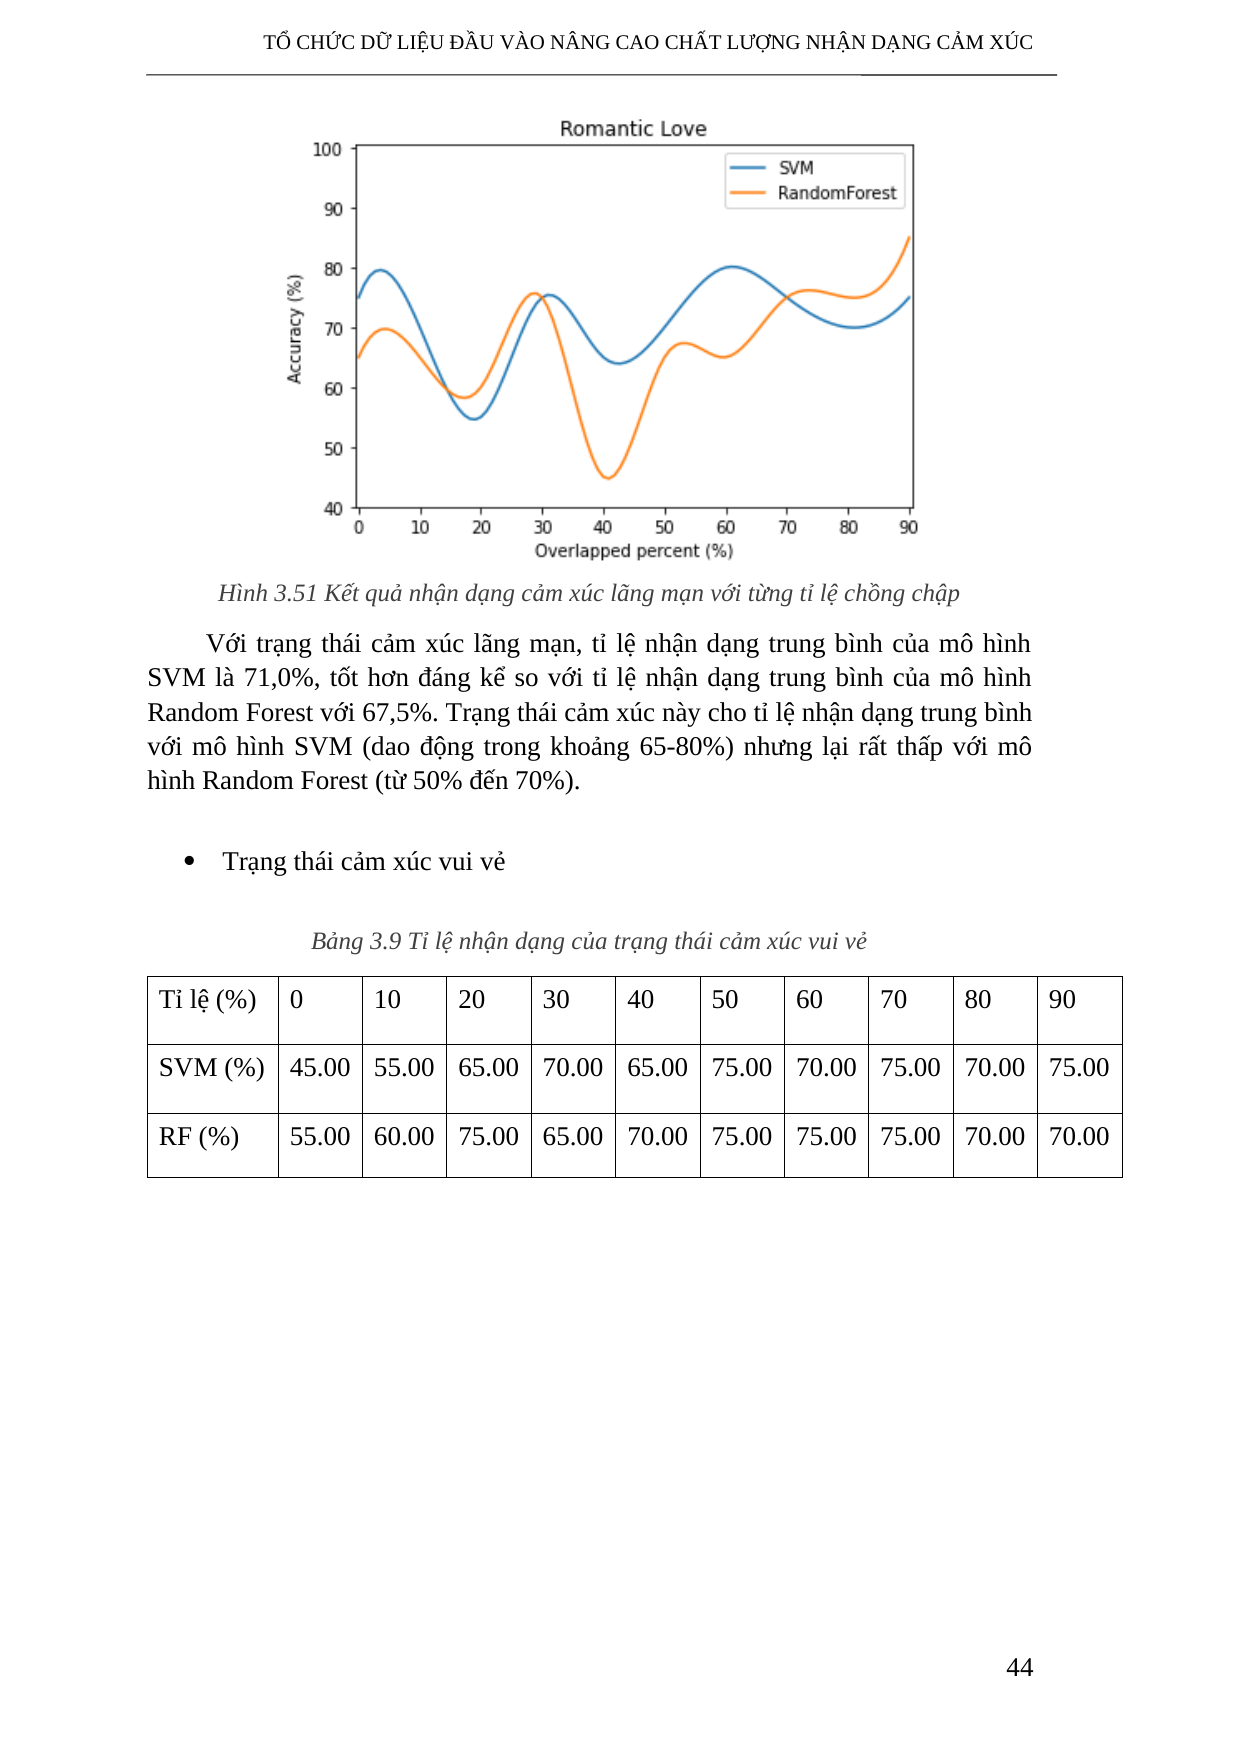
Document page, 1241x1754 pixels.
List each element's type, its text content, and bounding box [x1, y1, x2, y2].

table_header 70 [869, 977, 953, 1044]
table_header 20 [447, 977, 531, 1044]
table_cell 45.00 [279, 1045, 362, 1113]
table_header 80 [954, 977, 1037, 1044]
table_header Tỉ lệ (%) [148, 977, 278, 1044]
table_header 50 [701, 977, 784, 1044]
table_cell 75.00 [1038, 1045, 1122, 1113]
picture [266, 118, 951, 569]
table_cell 75.00 [785, 1114, 868, 1177]
table_cell 65.00 [532, 1114, 615, 1177]
table_header 60 [785, 977, 868, 1044]
list Trạng thái cảm xúc vui vẻ [184, 845, 1033, 876]
table_cell 70.00 [1038, 1114, 1122, 1177]
table_header 10 [363, 977, 446, 1044]
table_cell 65.00 [447, 1045, 531, 1113]
table_cell 75.00 [447, 1114, 531, 1177]
text Với trạng thái cảm xúc lãng mạn, tỉ lệ nhận dạng trung bình của mô hình SVM là 71,0%, tốt hơn đáng kể so với tỉ lệ nhận dạng trung bình của mô hình Random Forest với 67,5%. Trạng thái cảm xúc này cho tỉ lệ nhận dạng trung bình với mô hình SVM (dao động trong khoảng 65-80%) nhưng lại rất thấp với mô hình Random Forest (từ 50% đến 70%). [147, 627, 1033, 795]
table_cell 75.00 [869, 1114, 953, 1177]
table_cell 60.00 [363, 1114, 446, 1177]
table_cell SVM (%) [148, 1045, 278, 1113]
table_cell 70.00 [954, 1114, 1037, 1177]
table_cell 70.00 [616, 1114, 700, 1177]
table_cell 75.00 [701, 1045, 784, 1113]
table_cell 65.00 [616, 1045, 700, 1113]
table_header 40 [616, 977, 700, 1044]
table_cell RF (%) [148, 1114, 278, 1177]
table_cell 55.00 [279, 1114, 362, 1177]
table_cell 70.00 [785, 1045, 868, 1113]
table_cell 55.00 [363, 1045, 446, 1113]
table_header 30 [532, 977, 615, 1044]
table_cell 75.00 [701, 1114, 784, 1177]
table_header 90 [1038, 977, 1122, 1044]
table_header 0 [279, 977, 362, 1044]
table_cell 75.00 [869, 1045, 953, 1113]
table_cell 70.00 [954, 1045, 1037, 1113]
table_cell 70.00 [532, 1045, 615, 1113]
